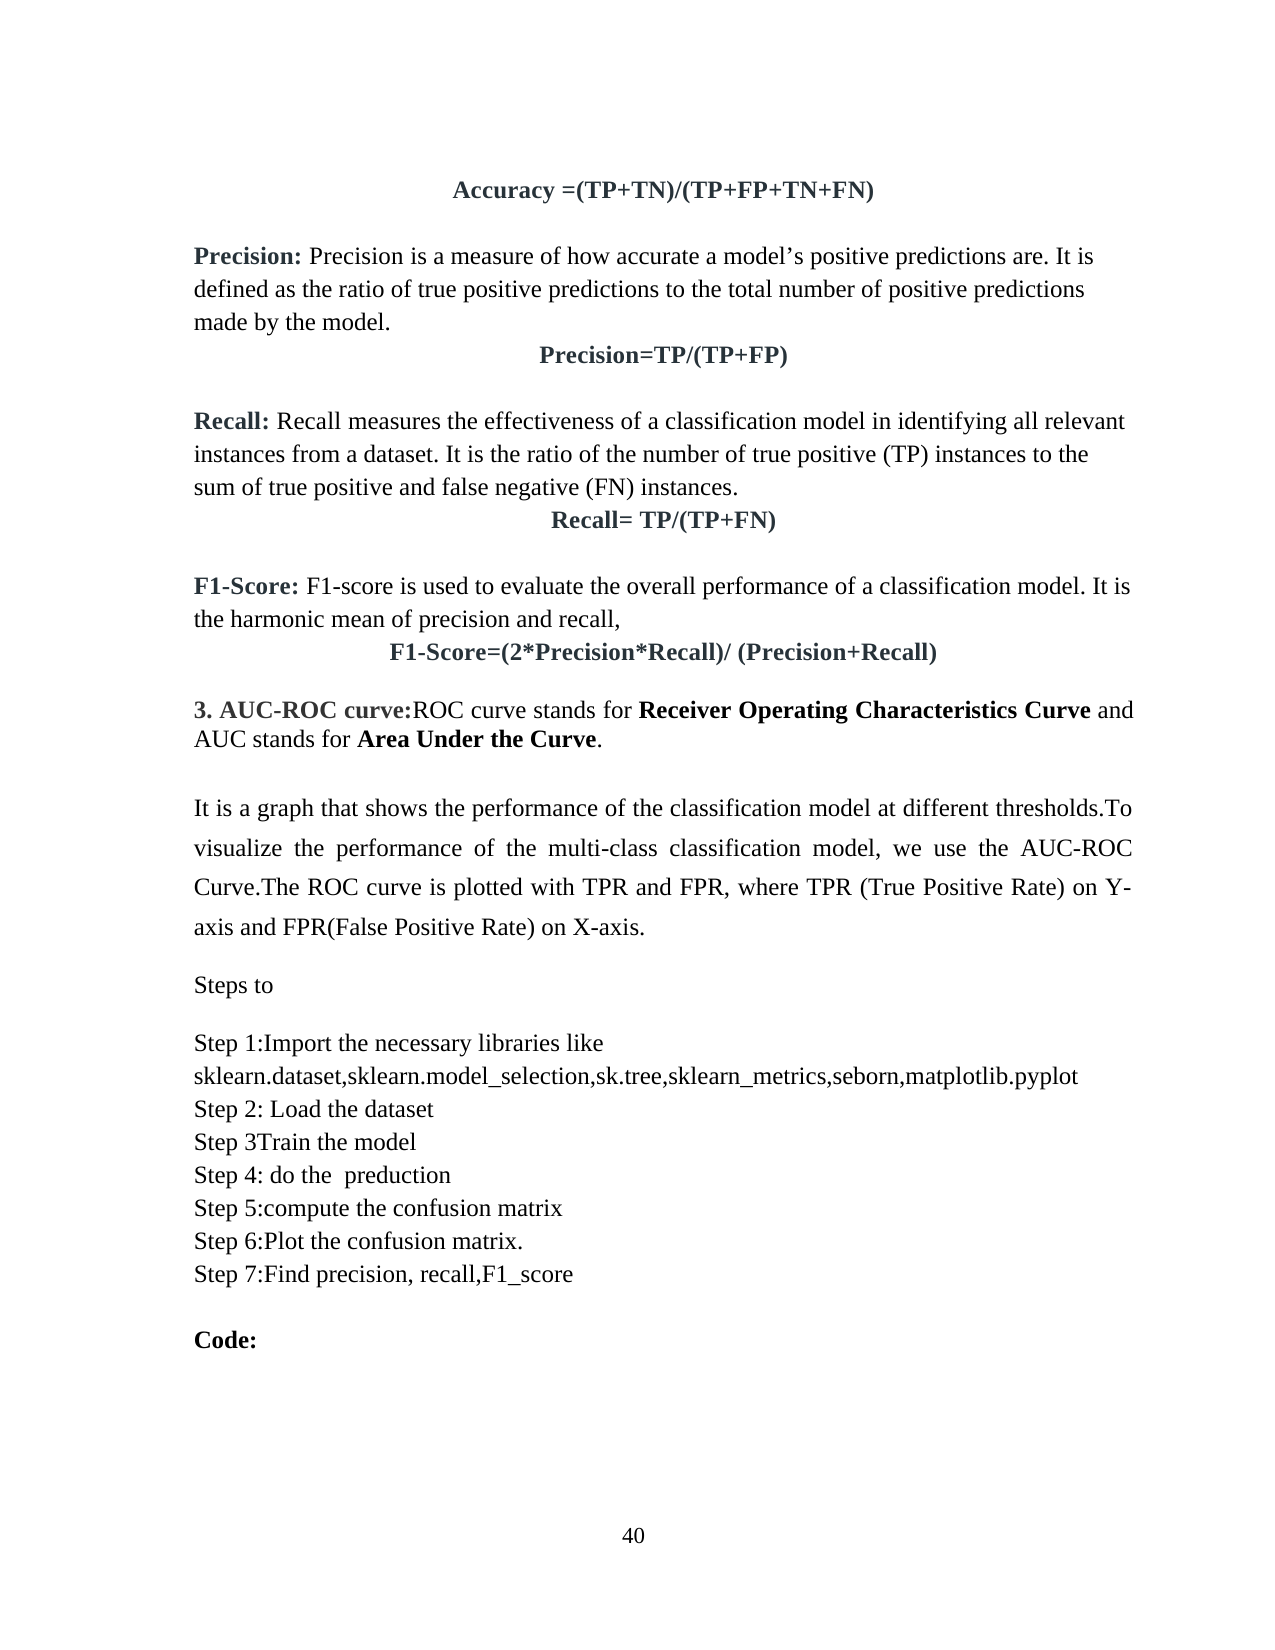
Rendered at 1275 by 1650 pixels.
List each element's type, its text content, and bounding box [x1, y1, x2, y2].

text Recall= TP/(TP+FN) [193, 505, 1134, 534]
text F1-Score=(2*Precision*Recall)/ (Precision+Recall) [193, 637, 1134, 666]
text Code: [193, 1325, 1134, 1354]
text Step 6:Plot the confusion matrix. [193, 1226, 1134, 1255]
text F1-Score: F1-score is used to evaluate the overall performance of a classification model. It is the harmonic mean of precision and recall, [193, 571, 1134, 633]
text Step 4: do the preduction [193, 1160, 1134, 1189]
text Step 3Train the model [193, 1127, 1134, 1156]
text Step 5:compute the confusion matrix [193, 1193, 1134, 1222]
text Precision: Precision is a measure of how accurate a model’s positive predictions are. It is defined as the ratio of true positive predictions to the total number of positive predictions made by the model. [193, 241, 1134, 336]
text Steps to [193, 970, 1134, 999]
text It is a graph that shows the performance of the classification model at different thresholds.To visualize the performance of the multi-class classification model, we use the AUC-ROC Curve.The ROC curve is plotted with TPR and FPR, where TPR (True Positive Rate) on Y-axis and FPR(False Positive Rate) on X-axis. [193, 782, 1134, 941]
text Step 1:Import the necessary libraries like sklearn.dataset,sklearn.model_selection,sk.tree,sklearn_metrics,seborn,matplotlib.pyplot [193, 1028, 1134, 1089]
text Accuracy =(TP+TN)/(TP+FP+TN+FN) [193, 175, 1134, 203]
text Precision=TP/(TP+FP) [193, 340, 1134, 368]
text Step 2: Load the dataset [193, 1094, 1134, 1123]
text Step 7:Find precision, recall,F1_score [193, 1259, 1134, 1288]
text Recall: Recall measures the effectiveness of a classification model in identifying all relevant instances from a dataset. It is the ratio of the number of true positive (TP) instances to the sum of true positive and false negative (FN) instances. [193, 406, 1134, 501]
text 3. AUC-ROC curve:ROC curve stands for Receiver Operating Characteristics Curve and AUC stands for Area Under the Curve. [193, 695, 1134, 752]
